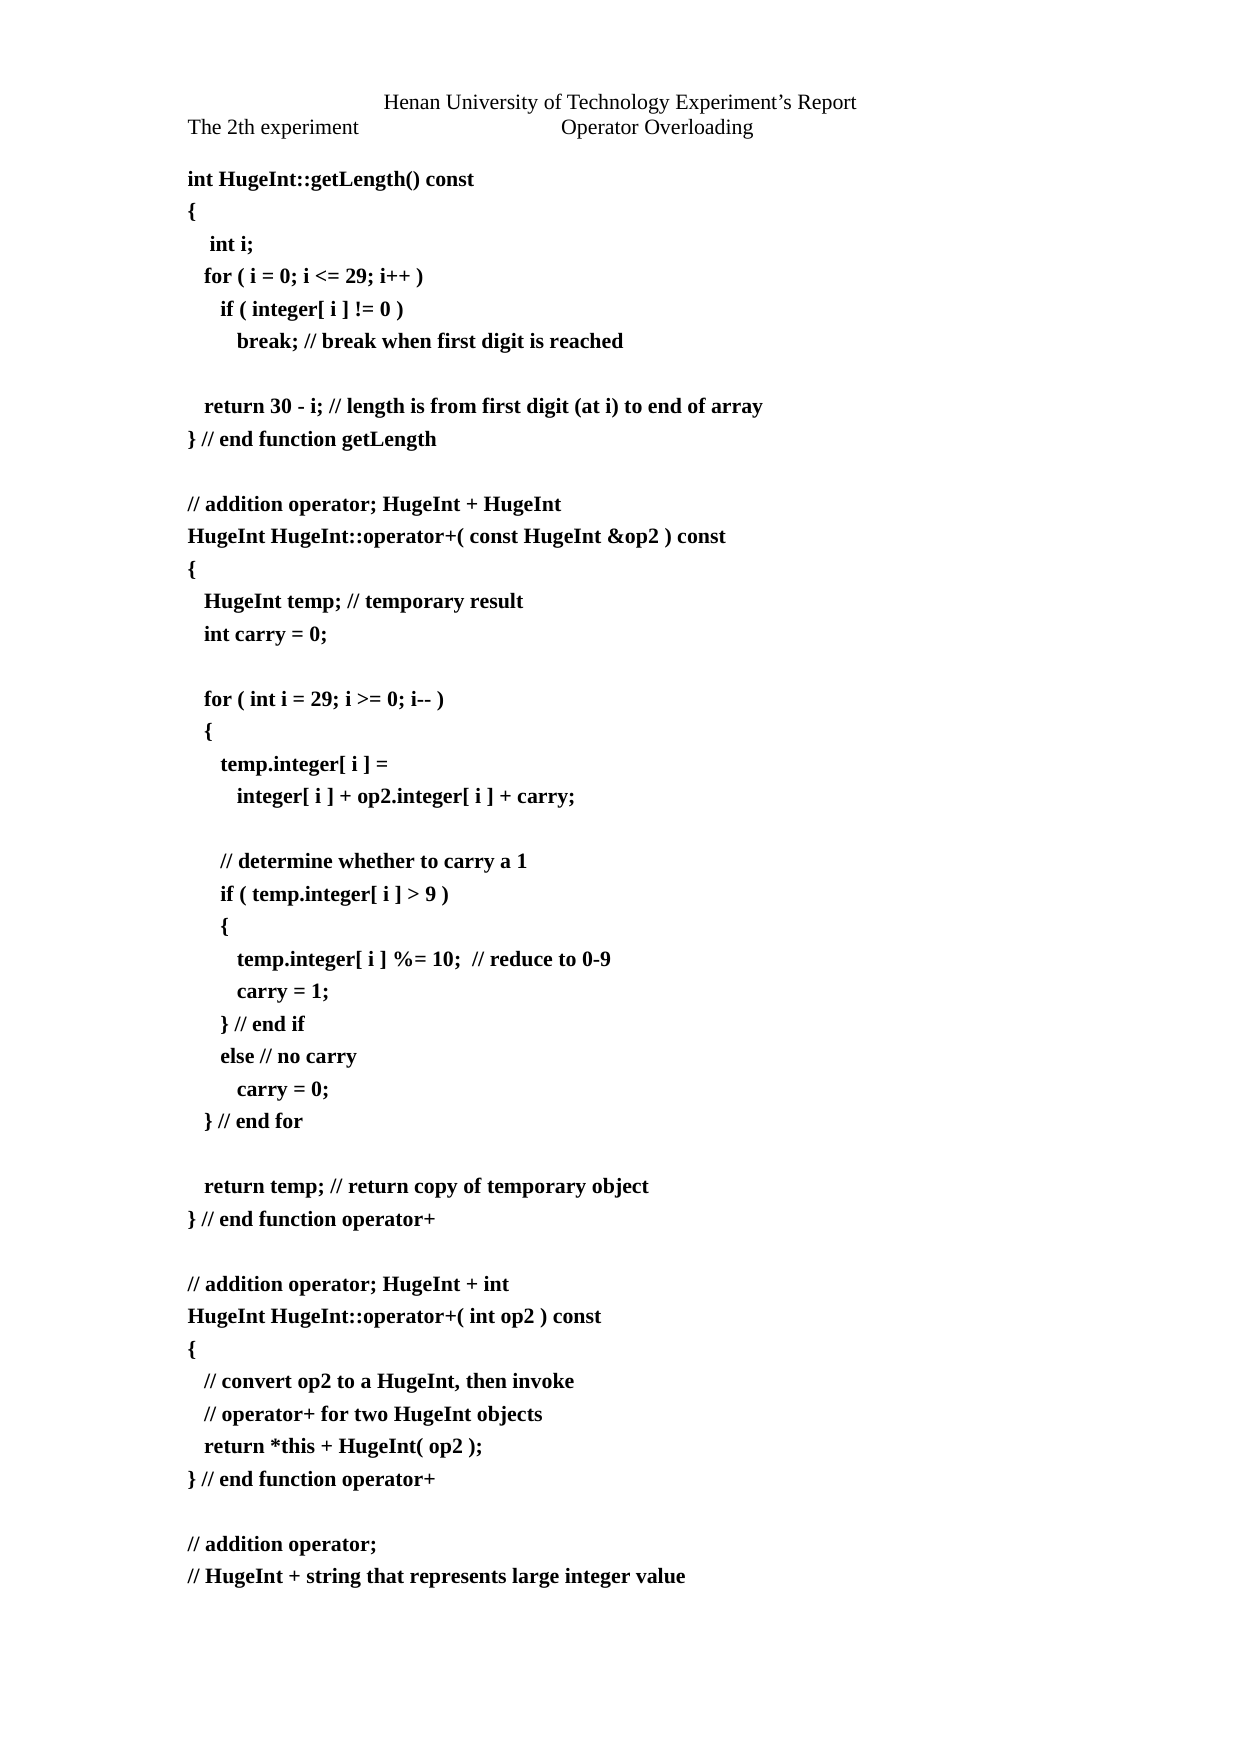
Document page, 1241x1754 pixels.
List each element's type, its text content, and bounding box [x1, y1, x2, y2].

text integer[ i ] + op2.integer[ i ] + carry; [187, 779, 1053, 812]
text int HugeInt::getLength() const [187, 162, 1053, 194]
text } // end function operator+ [187, 1202, 1053, 1234]
text } // end if [187, 1007, 1053, 1039]
text if ( integer[ i ] != 0 ) [187, 292, 1053, 324]
text carry = 0; [187, 1072, 1053, 1104]
text { [187, 714, 1053, 747]
text return temp; // return copy of temporary object [187, 1169, 1053, 1202]
text // operator+ for two HugeInt objects [187, 1397, 1053, 1429]
text } // end for [187, 1104, 1053, 1137]
text HugeInt temp; // temporary result [187, 584, 1053, 617]
text return *this + HugeInt( op2 ); [187, 1429, 1053, 1462]
text } // end function getLength [187, 422, 1053, 454]
text HugeInt HugeInt::operator+( const HugeInt &op2 ) const [187, 519, 1053, 552]
text temp.integer[ i ] %= 10; // reduce to 0-9 [187, 942, 1053, 974]
text return 30 - i; // length is from first digit (at i) to end of array [187, 389, 1053, 422]
text for ( i = 0; i <= 29; i++ ) [187, 259, 1053, 292]
text HugeInt HugeInt::operator+( int op2 ) const [187, 1299, 1053, 1332]
text // HugeInt + string that represents large integer value [187, 1559, 1053, 1592]
text // addition operator; [187, 1527, 1053, 1559]
text // addition operator; HugeInt + HugeInt [187, 487, 1053, 519]
text temp.integer[ i ] = [187, 747, 1053, 779]
text { [187, 552, 1053, 584]
text else // no carry [187, 1039, 1053, 1072]
text } // end function operator+ [187, 1462, 1053, 1494]
text { [187, 909, 1053, 942]
text carry = 1; [187, 974, 1053, 1007]
text // determine whether to carry a 1 [187, 844, 1053, 877]
text { [187, 1332, 1053, 1364]
text // addition operator; HugeInt + int [187, 1267, 1053, 1299]
text break; // break when first digit is reached [187, 324, 1053, 357]
text // convert op2 to a HugeInt, then invoke [187, 1364, 1053, 1397]
text int i; [187, 227, 1053, 259]
text { [187, 194, 1053, 227]
text if ( temp.integer[ i ] > 9 ) [187, 877, 1053, 909]
text for ( int i = 29; i >= 0; i-- ) [187, 682, 1053, 714]
text int carry = 0; [187, 617, 1053, 649]
